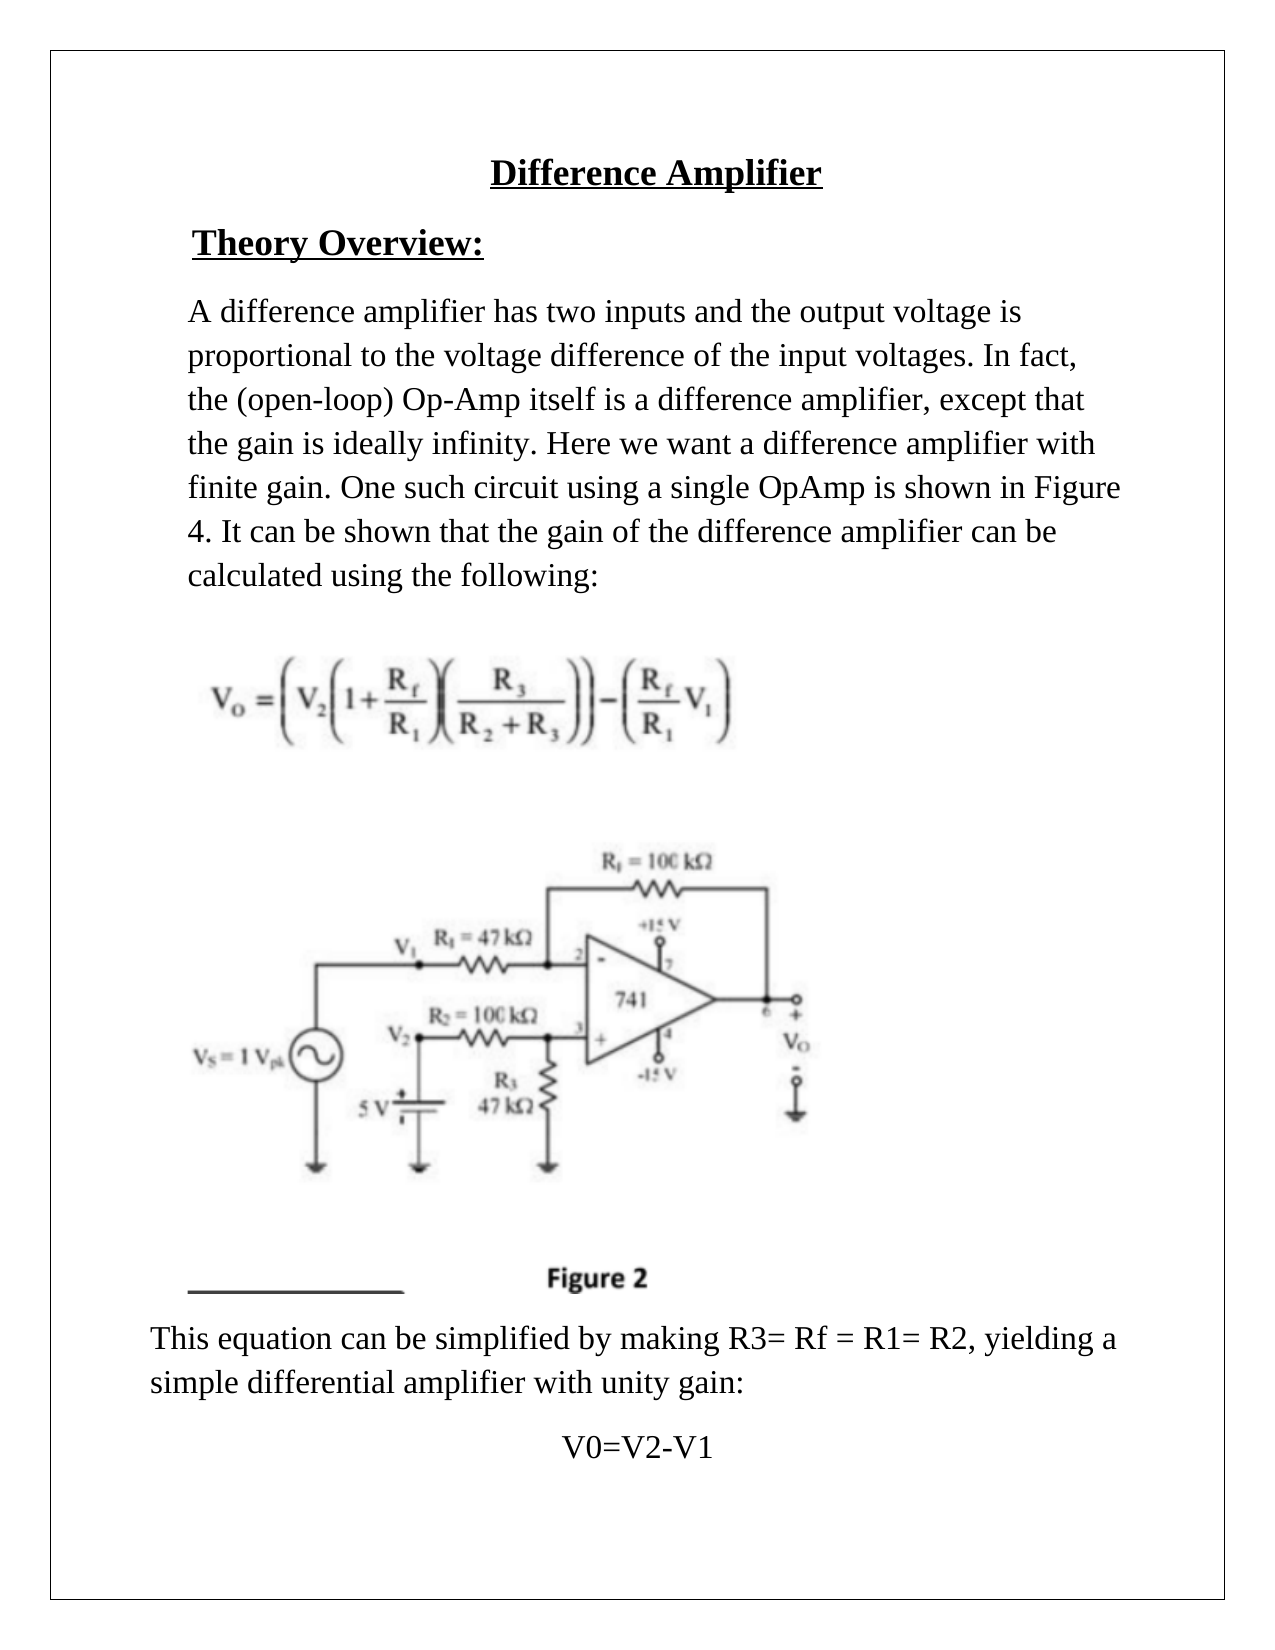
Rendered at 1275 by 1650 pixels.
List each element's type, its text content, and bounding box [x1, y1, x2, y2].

text This equation can be simplified by making R3= Rf = R1= R2, yielding a simple differential amplifier with unity gain: [150, 1318, 1125, 1401]
text Theory Overview: [150, 220, 1125, 263]
text Difference Amplifier [187, 150, 1125, 193]
text A difference amplifier has two inputs and the output voltage is proportional to the voltage difference of the input voltages. In fact, the (open-loop) Op-Amp itself is a difference amplifier, except that the gain is ideally infinity. Here we want a difference amplifier with finite gain. One such circuit using a single OpAmp is shown in Figure 4. It can be shown that the gain of the difference amplifier can be calculated using the following: [187, 291, 1125, 593]
picture [187, 806, 851, 1294]
text V0=V2-V1 [150, 1427, 1125, 1466]
picture [187, 620, 780, 781]
